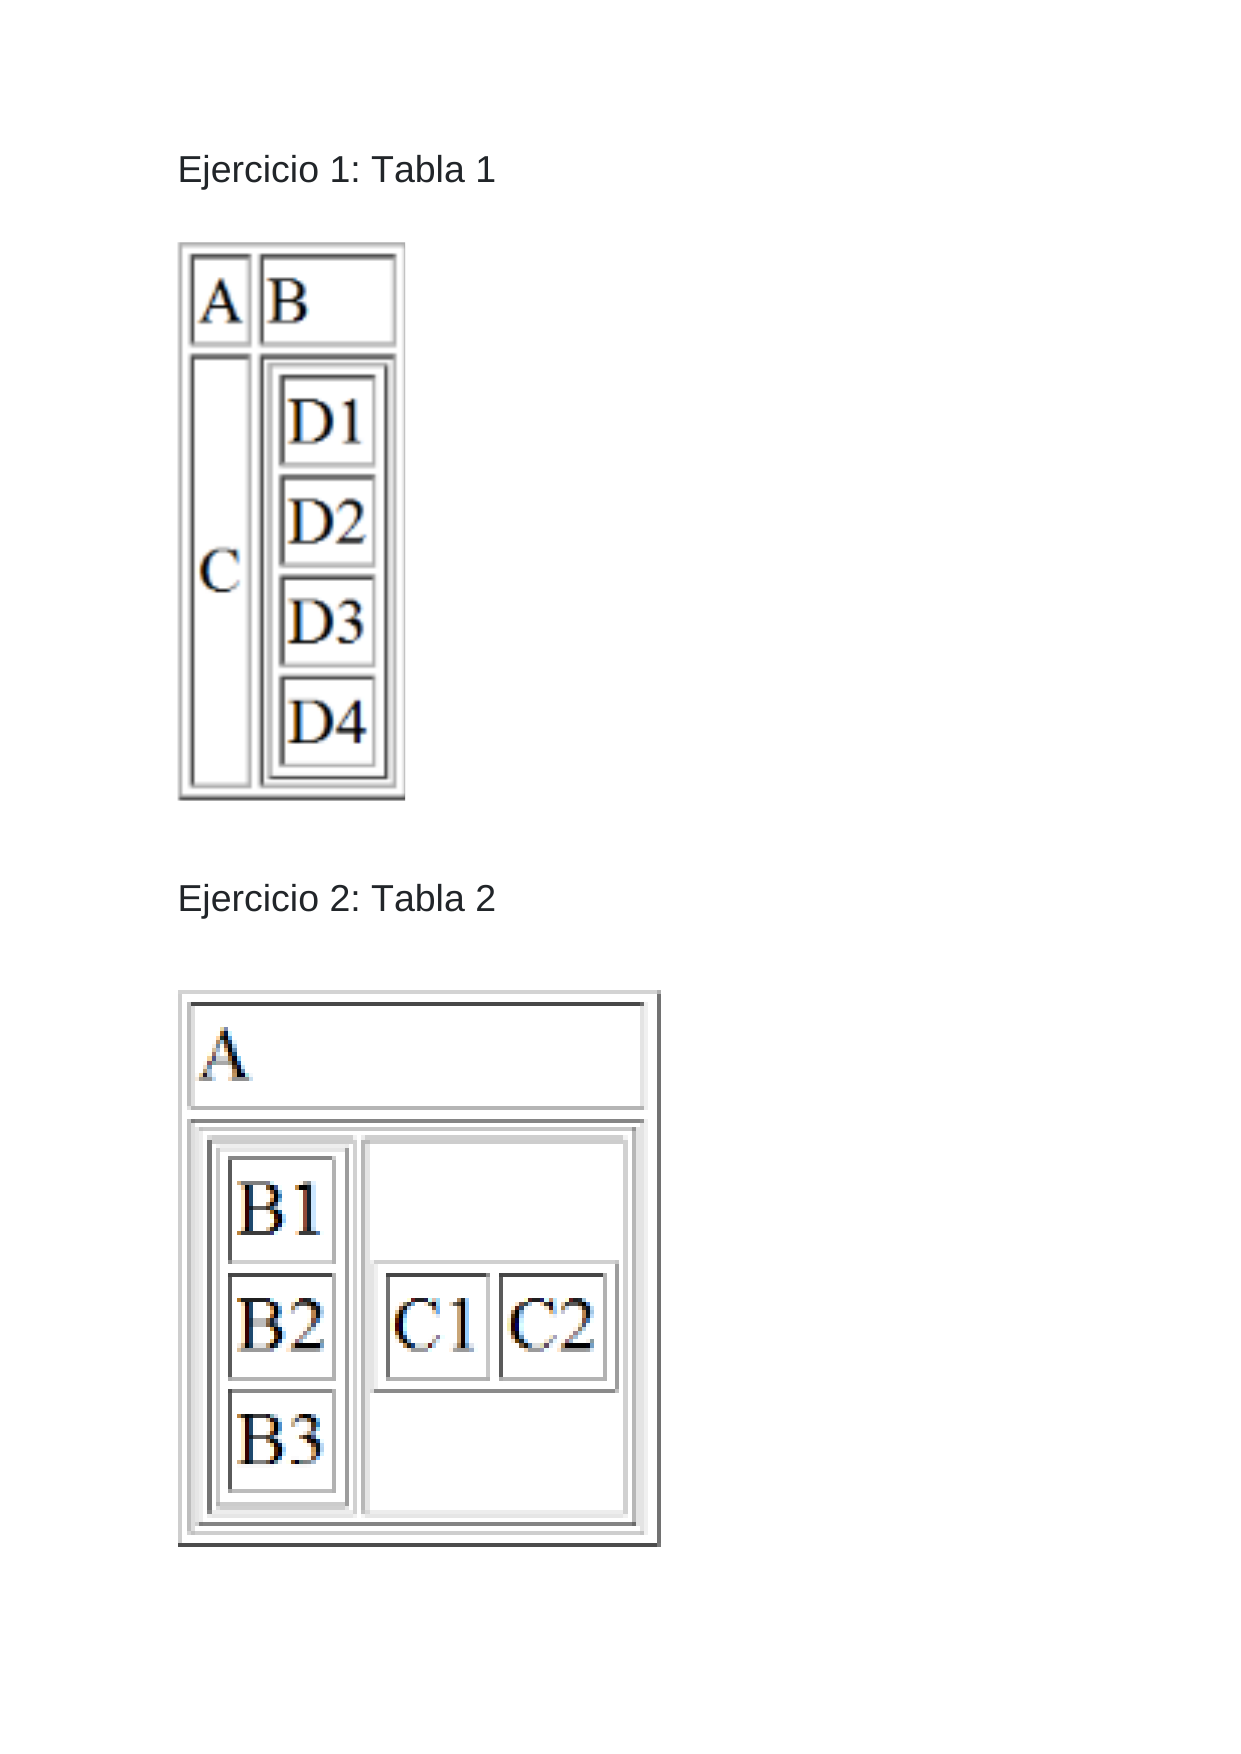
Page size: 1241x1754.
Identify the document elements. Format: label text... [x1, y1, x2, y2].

subtitle Ejercicio 2: Tabla 2 [177, 876, 1063, 919]
picture [177, 242, 406, 801]
text Ejercicio 1: Tabla 1 [177, 148, 1063, 191]
picture [177, 985, 668, 1557]
